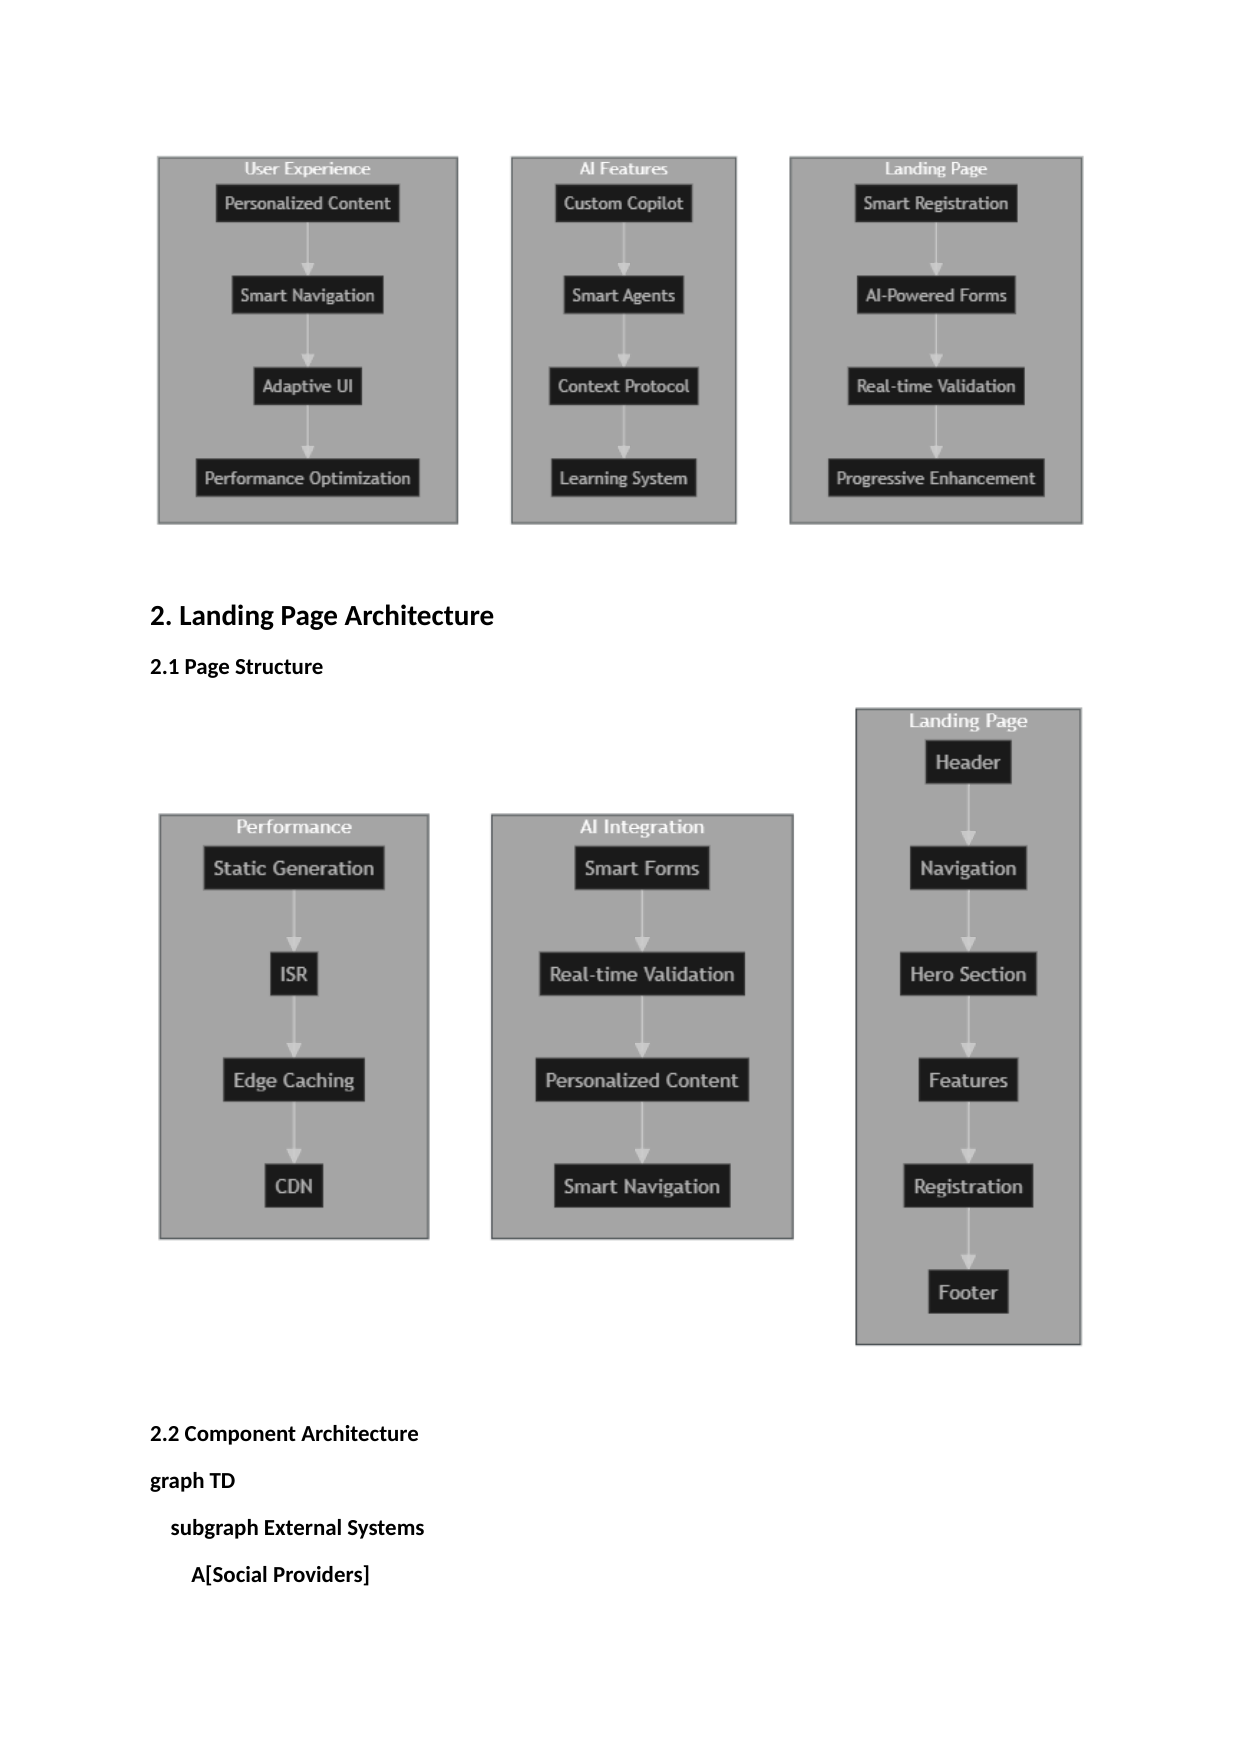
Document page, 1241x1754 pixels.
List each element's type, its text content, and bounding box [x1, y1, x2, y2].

picture [150, 699, 1091, 1354]
picture [150, 150, 1091, 532]
text subgraph External Systems [150, 1513, 1090, 1541]
text 2.1 Page Structure [150, 652, 1090, 680]
text A[Social Providers] [150, 1560, 1090, 1588]
text 2.2 Component Architecture [150, 1419, 1090, 1448]
text 2. Landing Page Architecture [150, 597, 1090, 633]
text graph TD [150, 1466, 1090, 1494]
